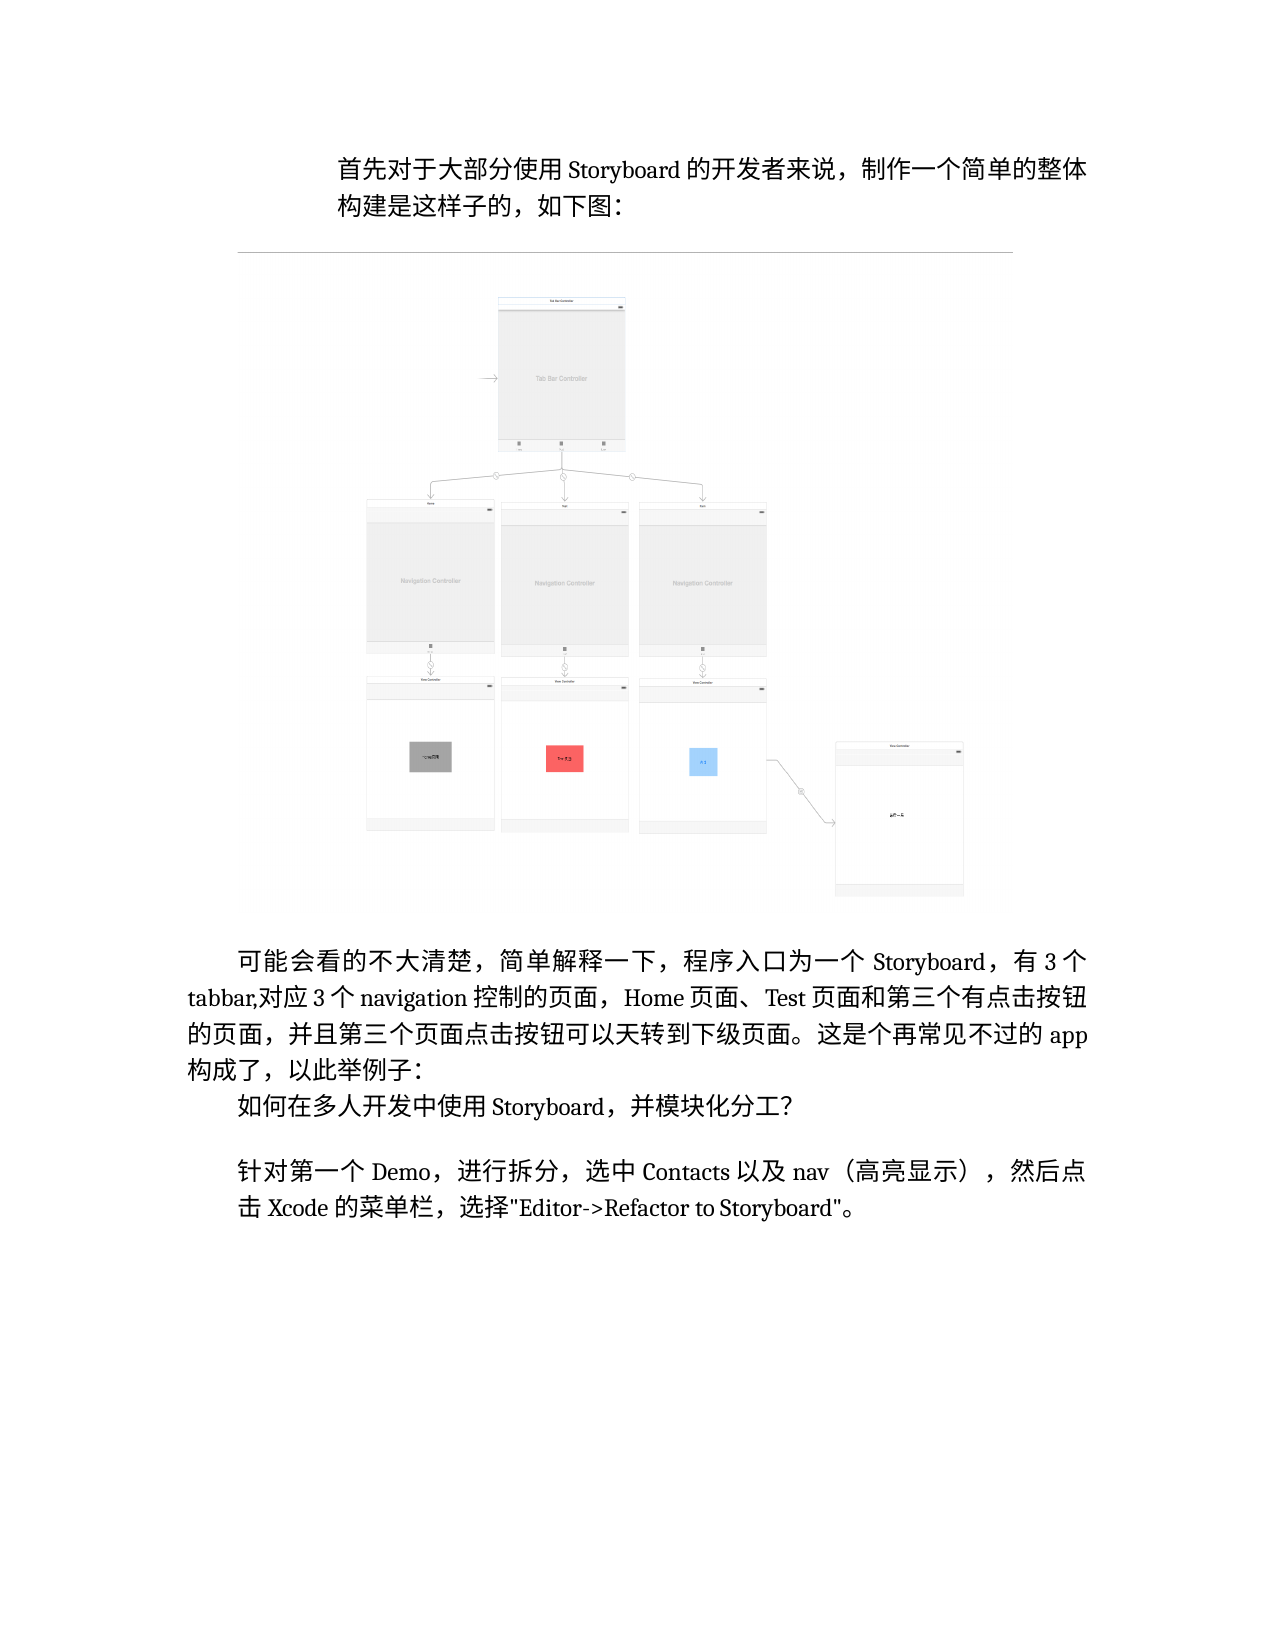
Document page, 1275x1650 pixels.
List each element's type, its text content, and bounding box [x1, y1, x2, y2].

list 首先对于大部分使用Storyboard的开发者来说，制作一个简单的整体构建是这样子的，如下图： [337, 150, 1087, 222]
picture [237, 251, 1013, 913]
text 针对第一个Demo，进行拆分，选中Contacts以及nav（高亮显示），然后点击 Xcode 的菜单栏，选择"Editor->Refactor to Storyboard"。 [237, 1152, 1087, 1224]
text 可能会看的不大清楚，简单解释一下，程序入口为一个Storyboard，有3个tabbar,对应3个navigation控制的页面，Home页面、Test页面和第三个有点击按钮的页面，并且第三个页面点击按钮可以天转到下级页面。这是个再常见不过的app构成了，以此举例子： [187, 942, 1087, 1087]
text 如何在多人开发中使用Storyboard，并模块化分工？ [237, 1087, 1087, 1123]
